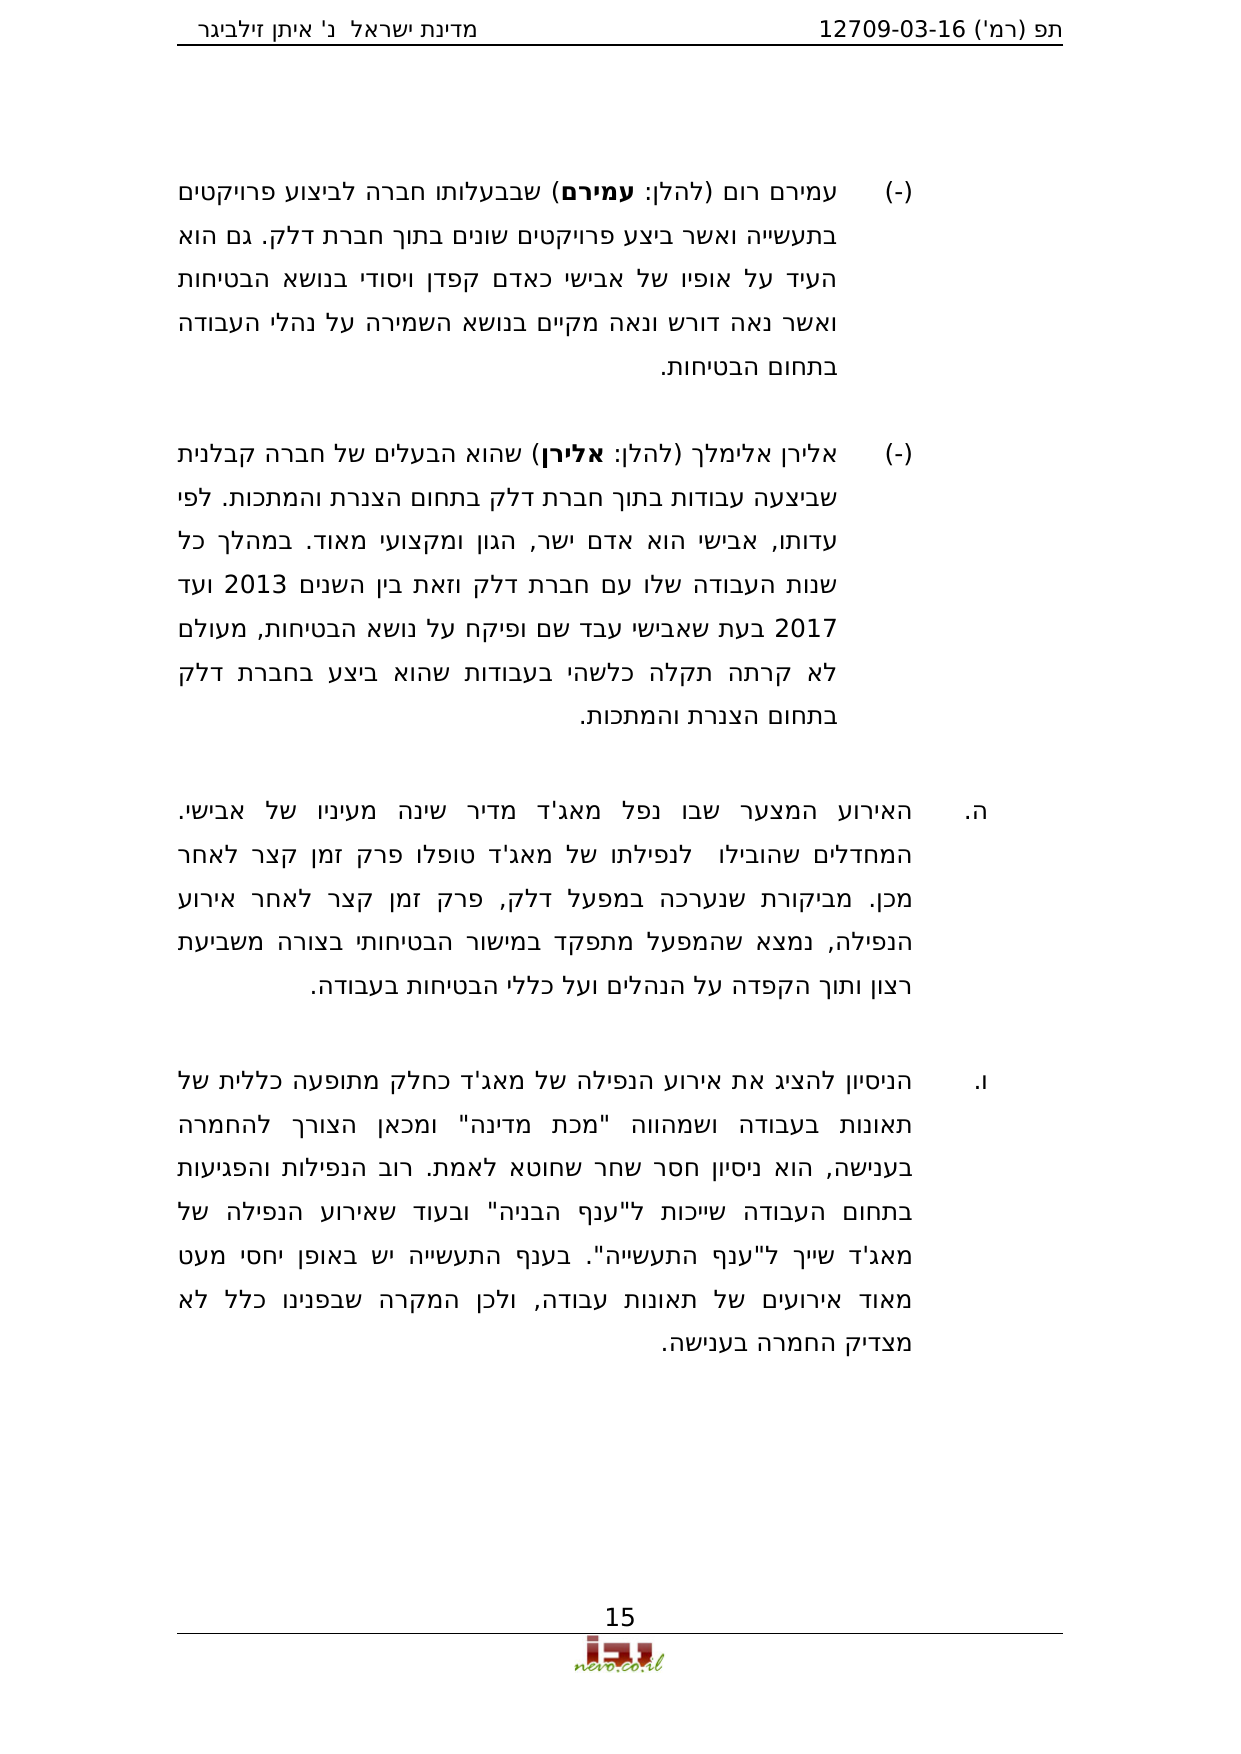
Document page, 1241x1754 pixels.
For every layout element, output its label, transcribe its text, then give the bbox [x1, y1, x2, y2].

list (-) אלירן אלימלך (להלן: אלירן) שהוא הבעלים של חברה קבלנית שביצעה עבודות בתוך חברת דלק בתחום הצנרת והמתכות. לפי עדותו, אבישי הוא אדם ישר, הגון ומקצועי מאוד. במהלך כל שנות העבודה שלו עם חברת דלק וזאת בין השנים 2013 ועד 2017 בעת שאבישי עבד שם ופיקח על נושא הבטיחות, מעולם לא קרתה תקלה כלשהי בעבודות שהוא ביצע בחברת דלק בתחום הצנרת והמתכות. [177, 439, 913, 731]
list (-) עמירם רום (להלן: עמירם) שבבעלותו חברה לביצוע פרויקטים בתעשייה ואשר ביצע פרויקטים שונים בתוך חברת דלק. גם הוא העיד על אופיו של אבישי כאדם קפדן ויסודי בנושא הבטיחות ואשר נאה דורש ונאה מקיים בנושא השמירה על נהלי העבודה בתחום הבטיחות. [177, 177, 913, 381]
list הניסיון להציג את אירוע הנפילה של מאג'ד כחלק מתופעה כללית של תאונות בעבודה ושמהווה "מכת מדינה" ומכאן הצורך להחמרה בענישה, הוא ניסיון חסר שחר שחוטא לאמת. רוב הנפילות והפגיעות בתחום העבודה שייכות ל"ענף הבניה" ובעוד שאירוע הנפילה של מאג'ד שייך ל"ענף התעשייה". בענף התעשייה יש באופן יחסי מעט מאוד אירועים של תאונות עבודה, ולכן המקרה שבפנינו כלל לא מצדיק החמרה בענישה. [177, 1066, 988, 1358]
list האירוע המצער שבו נפל מאג'ד מדיר שינה מעיניו של אבישי. המחדלים שהובילו לנפילתו של מאג'ד טופלו פרק זמן קצר לאחר מכן. מביקורת שנערכה במפעל דלק, פרק זמן קצר לאחר אירוע הנפילה, נמצא שהמפעל מתפקד במישור הבטיחותי בצורה משביעת רצון ותוך הקפדה על הנהלים ועל כללי הבטיחות בעבודה. [177, 796, 988, 1001]
picture [574, 1635, 666, 1673]
